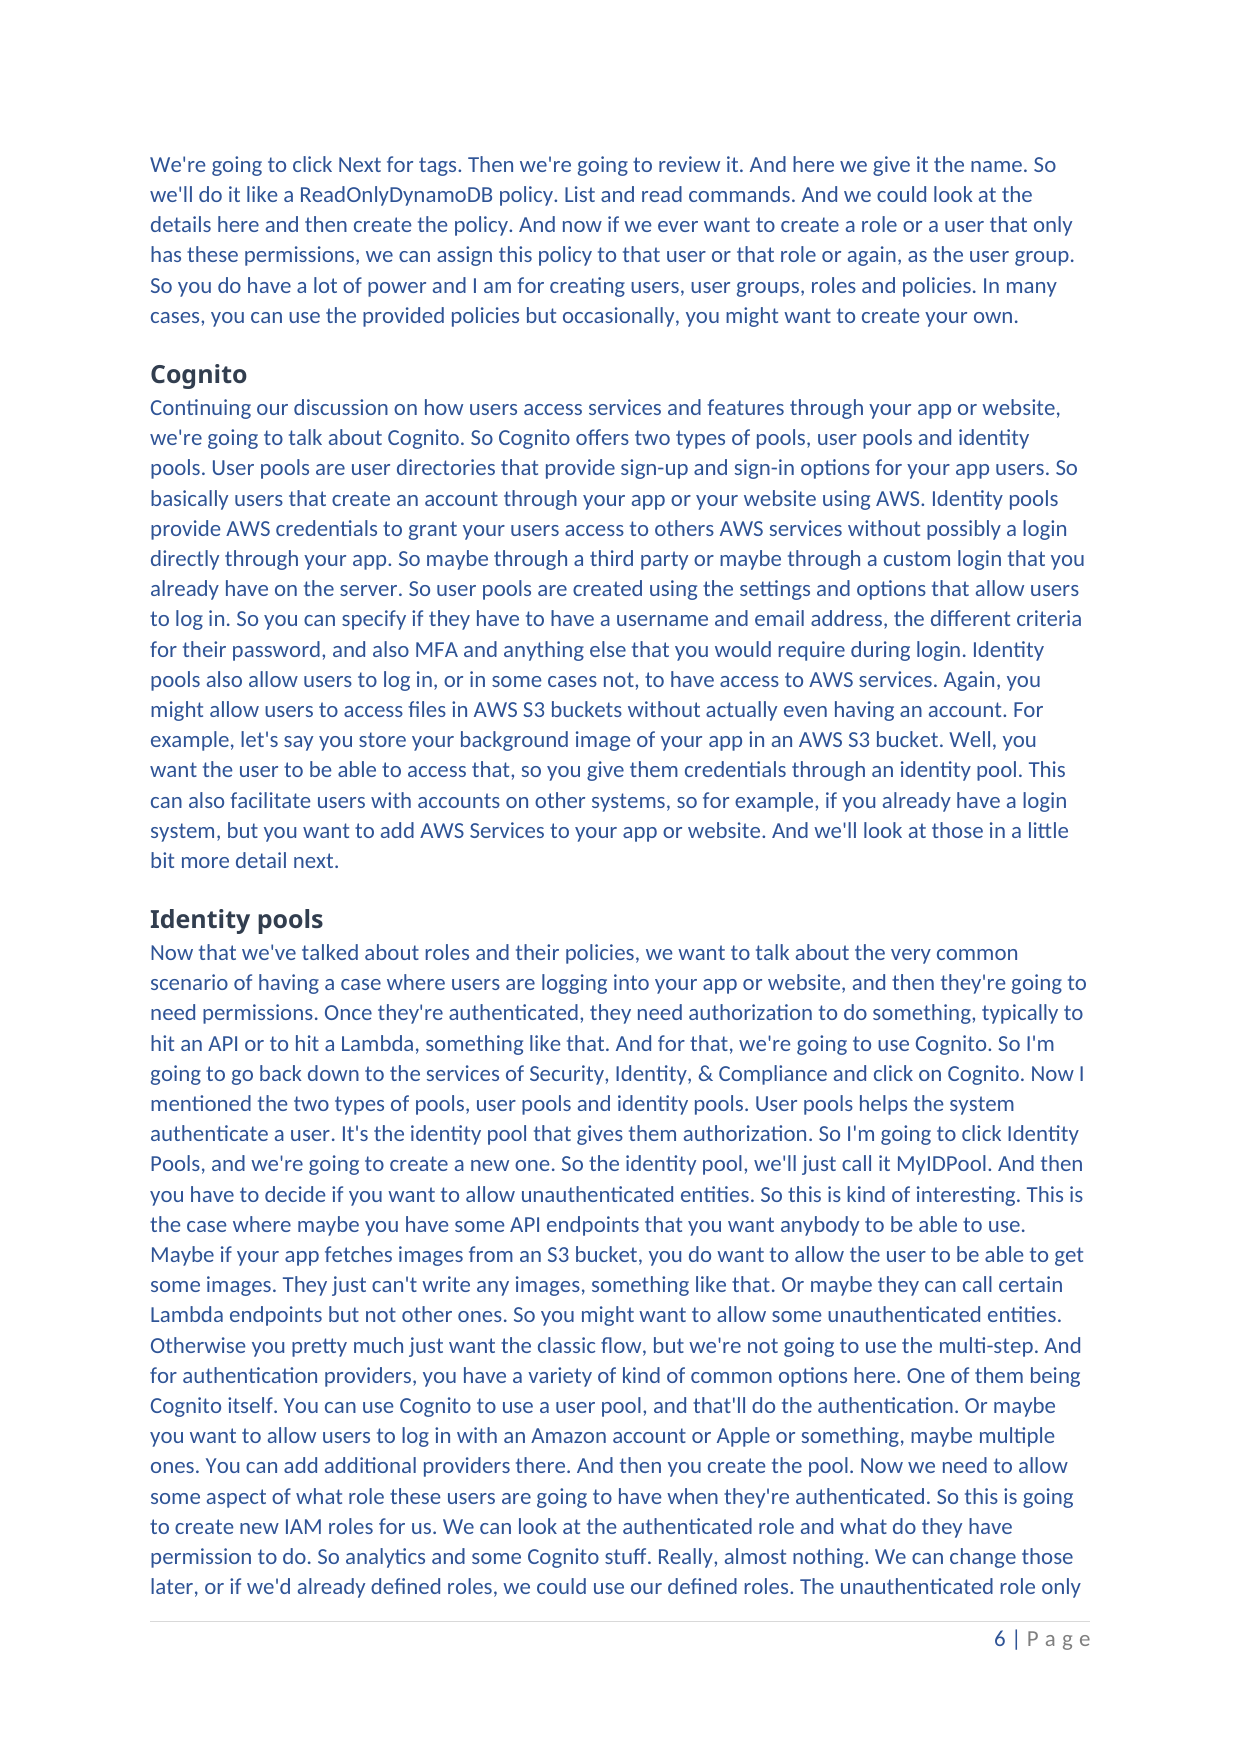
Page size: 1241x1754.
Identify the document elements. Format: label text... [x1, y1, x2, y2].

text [150, 150, 1090, 329]
text Continuing our discussion on how users access services and features through your app or website, we're going to talk about Cognito. So Cognito offers two types of pools, user pools and identity pools. User pools are user directories that provide sign-up and sign-in options for your app users. So basically users that create an account through your app or your website using AWS. Identity pools provide AWS credentials to grant your users access to others AWS services without possibly a login directly through your app. So maybe through a third party or maybe through a custom login that you already have on the server. So user pools are created using the settings and options that allow users to log in. So you can specify if they have to have a username and email address, the different criteria for their password, and also MFA and anything else that you would require during login. Identity pools also allow users to log in, or in some cases not, to have access to AWS services. Again, you might allow users to access files in AWS S3 buckets without actually even having an account. For example, let's say you store your background image of your app in an AWS S3 bucket. Well, you want the user to be able to access that, so you give them credentials through an identity pool. This can also facilitate users with accounts on other systems, so for example, if you already have a login system, but you want to add AWS Services to your app or website. And we'll look at those in a little bit more detail next. [150, 393, 1090, 874]
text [150, 938, 1090, 1601]
subtitle Identity pools [150, 901, 1090, 935]
subtitle Cognito [150, 356, 1090, 390]
